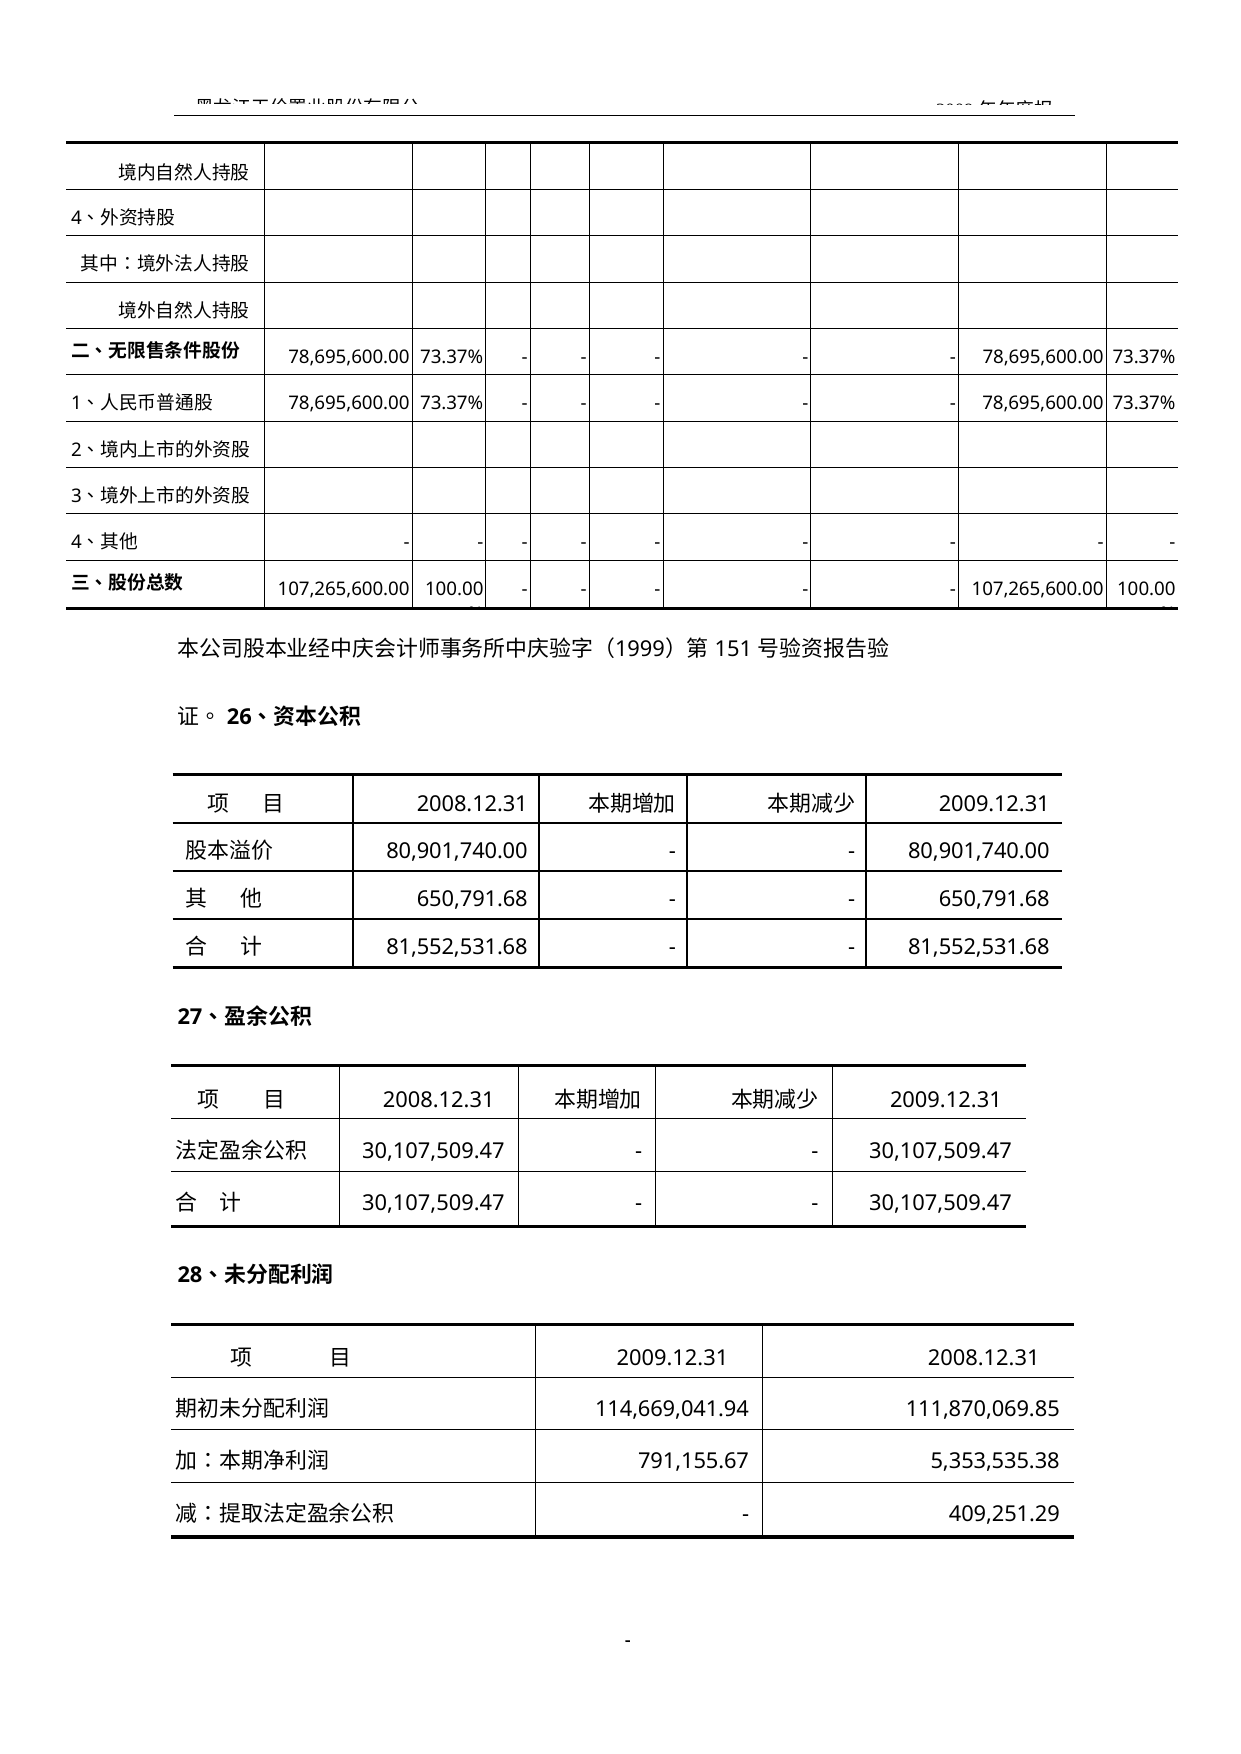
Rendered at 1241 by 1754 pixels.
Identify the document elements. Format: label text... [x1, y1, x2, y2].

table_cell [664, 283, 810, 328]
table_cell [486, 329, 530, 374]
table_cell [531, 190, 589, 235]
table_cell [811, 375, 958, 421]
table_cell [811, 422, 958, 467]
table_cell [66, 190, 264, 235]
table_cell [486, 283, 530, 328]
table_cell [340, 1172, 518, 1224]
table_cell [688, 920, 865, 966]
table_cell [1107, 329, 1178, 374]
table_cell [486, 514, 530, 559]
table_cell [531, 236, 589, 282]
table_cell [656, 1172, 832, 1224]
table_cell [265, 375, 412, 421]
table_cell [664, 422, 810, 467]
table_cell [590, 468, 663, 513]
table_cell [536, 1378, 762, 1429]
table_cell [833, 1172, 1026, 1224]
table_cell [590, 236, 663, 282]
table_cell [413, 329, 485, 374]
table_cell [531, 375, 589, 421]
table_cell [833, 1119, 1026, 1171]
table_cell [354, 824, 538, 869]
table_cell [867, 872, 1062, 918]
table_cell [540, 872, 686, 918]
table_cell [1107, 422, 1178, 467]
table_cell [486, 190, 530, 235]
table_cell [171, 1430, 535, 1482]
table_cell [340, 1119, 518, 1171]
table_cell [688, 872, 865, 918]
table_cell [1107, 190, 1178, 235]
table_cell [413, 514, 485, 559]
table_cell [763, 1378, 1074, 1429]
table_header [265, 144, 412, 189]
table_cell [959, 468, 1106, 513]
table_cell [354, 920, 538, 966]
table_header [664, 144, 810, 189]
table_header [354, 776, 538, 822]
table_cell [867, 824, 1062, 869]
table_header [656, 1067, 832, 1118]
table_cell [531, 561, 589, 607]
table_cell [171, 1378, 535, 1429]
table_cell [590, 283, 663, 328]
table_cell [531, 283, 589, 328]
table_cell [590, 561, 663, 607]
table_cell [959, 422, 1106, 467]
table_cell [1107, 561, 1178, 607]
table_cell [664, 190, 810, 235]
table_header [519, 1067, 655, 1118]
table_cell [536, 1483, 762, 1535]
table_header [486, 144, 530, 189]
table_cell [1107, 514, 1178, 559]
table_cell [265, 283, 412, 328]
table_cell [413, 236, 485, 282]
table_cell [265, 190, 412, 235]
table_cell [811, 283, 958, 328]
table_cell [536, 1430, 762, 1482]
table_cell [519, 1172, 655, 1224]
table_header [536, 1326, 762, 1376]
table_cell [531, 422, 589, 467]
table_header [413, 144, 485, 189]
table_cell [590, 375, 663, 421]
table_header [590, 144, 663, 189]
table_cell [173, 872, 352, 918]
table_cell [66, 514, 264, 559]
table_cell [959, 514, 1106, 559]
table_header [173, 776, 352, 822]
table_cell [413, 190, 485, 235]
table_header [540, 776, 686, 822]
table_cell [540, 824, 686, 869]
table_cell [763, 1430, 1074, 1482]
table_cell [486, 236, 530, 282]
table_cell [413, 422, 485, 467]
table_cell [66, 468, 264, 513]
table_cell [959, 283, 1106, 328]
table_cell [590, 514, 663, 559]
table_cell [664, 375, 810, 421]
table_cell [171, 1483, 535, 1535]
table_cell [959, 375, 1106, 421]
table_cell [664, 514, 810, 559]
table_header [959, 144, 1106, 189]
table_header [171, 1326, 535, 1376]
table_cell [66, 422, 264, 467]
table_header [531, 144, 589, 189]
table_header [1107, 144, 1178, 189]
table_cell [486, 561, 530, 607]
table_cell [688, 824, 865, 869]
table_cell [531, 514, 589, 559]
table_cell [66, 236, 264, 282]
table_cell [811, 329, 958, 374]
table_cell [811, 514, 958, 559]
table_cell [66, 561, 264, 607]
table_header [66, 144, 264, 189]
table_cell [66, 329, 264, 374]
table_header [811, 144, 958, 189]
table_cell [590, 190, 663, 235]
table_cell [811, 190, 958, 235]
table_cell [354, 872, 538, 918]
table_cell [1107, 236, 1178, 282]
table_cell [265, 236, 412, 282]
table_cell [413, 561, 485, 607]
text 本公司股本业经中庆会计师事务所中庆验字（1999）第 151 号验资报告验证。 26、资本公积 [177, 633, 923, 731]
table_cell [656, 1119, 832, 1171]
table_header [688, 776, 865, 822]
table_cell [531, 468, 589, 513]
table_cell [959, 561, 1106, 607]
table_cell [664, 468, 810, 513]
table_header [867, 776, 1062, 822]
text 28、未分配利润 [177, 1255, 923, 1290]
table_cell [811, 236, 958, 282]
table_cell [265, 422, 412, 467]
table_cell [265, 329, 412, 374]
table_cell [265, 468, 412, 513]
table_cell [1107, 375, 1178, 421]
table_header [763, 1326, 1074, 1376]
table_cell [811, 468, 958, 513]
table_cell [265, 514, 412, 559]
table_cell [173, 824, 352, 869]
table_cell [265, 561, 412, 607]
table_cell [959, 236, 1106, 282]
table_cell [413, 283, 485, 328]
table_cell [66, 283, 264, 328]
subtitle 27、盈余公积 [177, 996, 923, 1031]
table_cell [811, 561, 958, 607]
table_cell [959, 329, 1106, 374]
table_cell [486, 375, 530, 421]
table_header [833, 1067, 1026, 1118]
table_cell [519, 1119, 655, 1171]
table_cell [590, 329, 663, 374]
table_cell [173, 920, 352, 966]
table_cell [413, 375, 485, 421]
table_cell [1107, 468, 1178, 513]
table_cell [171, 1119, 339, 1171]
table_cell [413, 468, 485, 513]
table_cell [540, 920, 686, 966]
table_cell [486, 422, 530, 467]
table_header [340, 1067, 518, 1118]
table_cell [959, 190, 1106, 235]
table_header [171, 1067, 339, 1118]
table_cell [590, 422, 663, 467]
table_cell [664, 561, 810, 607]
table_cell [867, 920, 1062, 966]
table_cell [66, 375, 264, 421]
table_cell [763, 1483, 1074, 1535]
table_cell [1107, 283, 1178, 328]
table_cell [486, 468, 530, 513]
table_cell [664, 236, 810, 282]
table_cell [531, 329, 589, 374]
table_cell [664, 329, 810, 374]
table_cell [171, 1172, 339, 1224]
